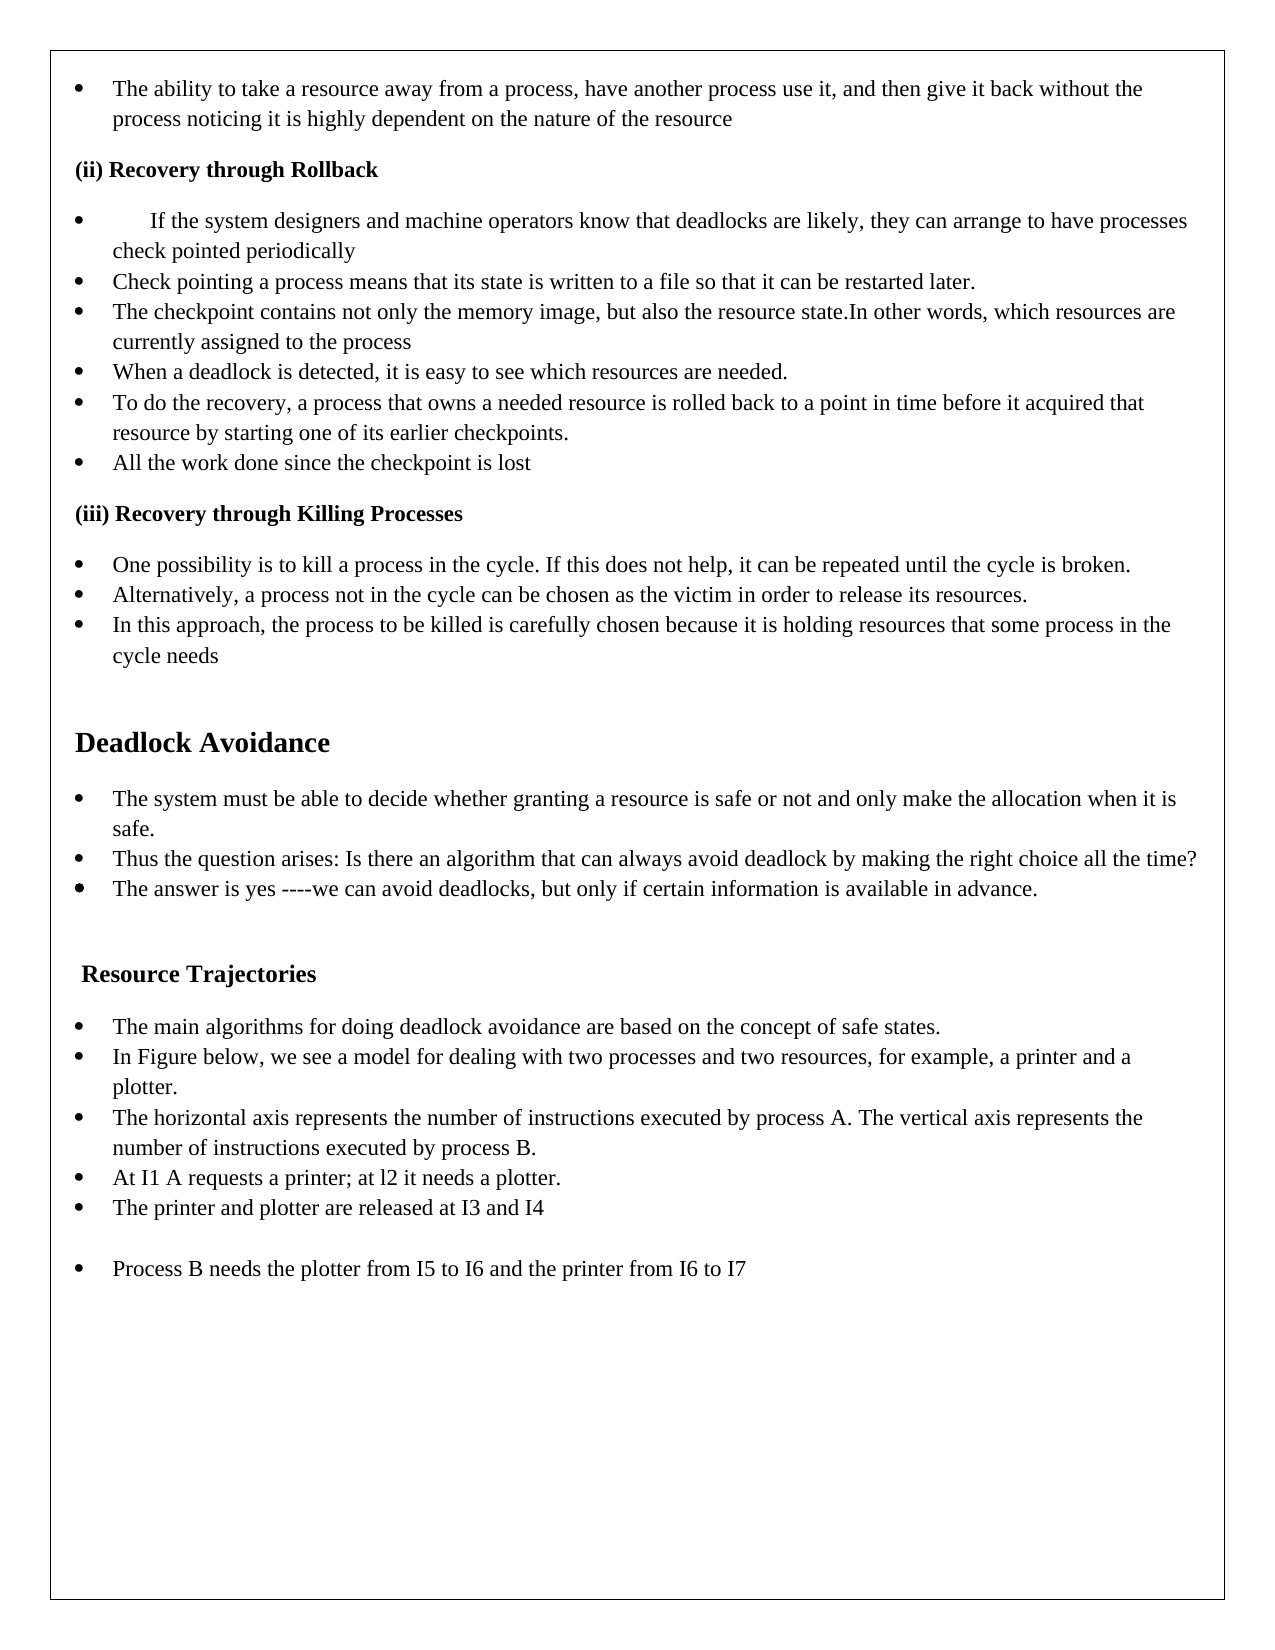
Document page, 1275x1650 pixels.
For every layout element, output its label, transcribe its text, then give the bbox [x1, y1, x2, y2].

text (ii) Recovery through Rollback [75, 156, 1200, 183]
list The ability to take a resource away from a process, have another process use it, and then give it back without the process noticing it is highly dependent on the nature of the resource [75, 75, 1200, 132]
list The printer and plotter are released at I3 and I4 [75, 1194, 1200, 1221]
list In Figure below, we see a model for dealing with two processes and two resources, for example, a printer and a plotter. [75, 1043, 1200, 1100]
text Deadlock Avoidance [75, 725, 1200, 759]
list Alternatively, a process not in the cycle can be chosen as the victim in order to release its resources. [75, 581, 1200, 608]
list All the work done since the checkpoint is lost [75, 449, 1200, 475]
list If the system designers and machine operators know that deadlocks are likely, they can arrange to have processes check pointed periodically [75, 207, 1200, 264]
list When a deadlock is detected, it is easy to see which resources are needed. [75, 358, 1200, 385]
list The checkpoint contains not only the memory image, but also the resource state.In other words, which resources are currently assigned to the process [75, 298, 1200, 354]
list The system must be able to decide whether granting a resource is safe or not and only make the allocation when it is safe. [75, 784, 1200, 841]
list Thus the question arises: Is there an algorithm that can always avoid deadlock by making the right choice all the time? [75, 845, 1200, 871]
list Check pointing a process means that its state is written to a file so that it can be restarted later. [75, 268, 1200, 294]
list One possibility is to kill a process in the cycle. If this does not help, it can be repeated until the cycle is broken. [75, 551, 1200, 577]
text (iii) Recovery through Killing Processes [75, 500, 1200, 526]
list Process B needs the plotter from I5 to I6 and the printer from I6 to I7 [75, 1255, 1200, 1281]
list In this approach, the process to be killed is carefully chosen because it is holding resources that some process in the cycle needs [75, 611, 1200, 700]
list The answer is yes ----we can avoid deadlocks, but only if certain information is available in advance. [75, 875, 1200, 934]
list The main algorithms for doing deadlock avoidance are based on the concept of safe states. [75, 1013, 1200, 1039]
list The horizontal axis represents the number of instructions executed by process A. The vertical axis represents the number of instructions executed by process B. [75, 1104, 1200, 1160]
list To do the recovery, a process that owns a needed resource is rolled back to a point in time before it acquired that resource by starting one of its earlier checkpoints. [75, 388, 1200, 445]
list At I1 A requests a printer; at l2 it needs a plotter. [75, 1164, 1200, 1190]
text Resource Trajectories [75, 959, 1200, 988]
